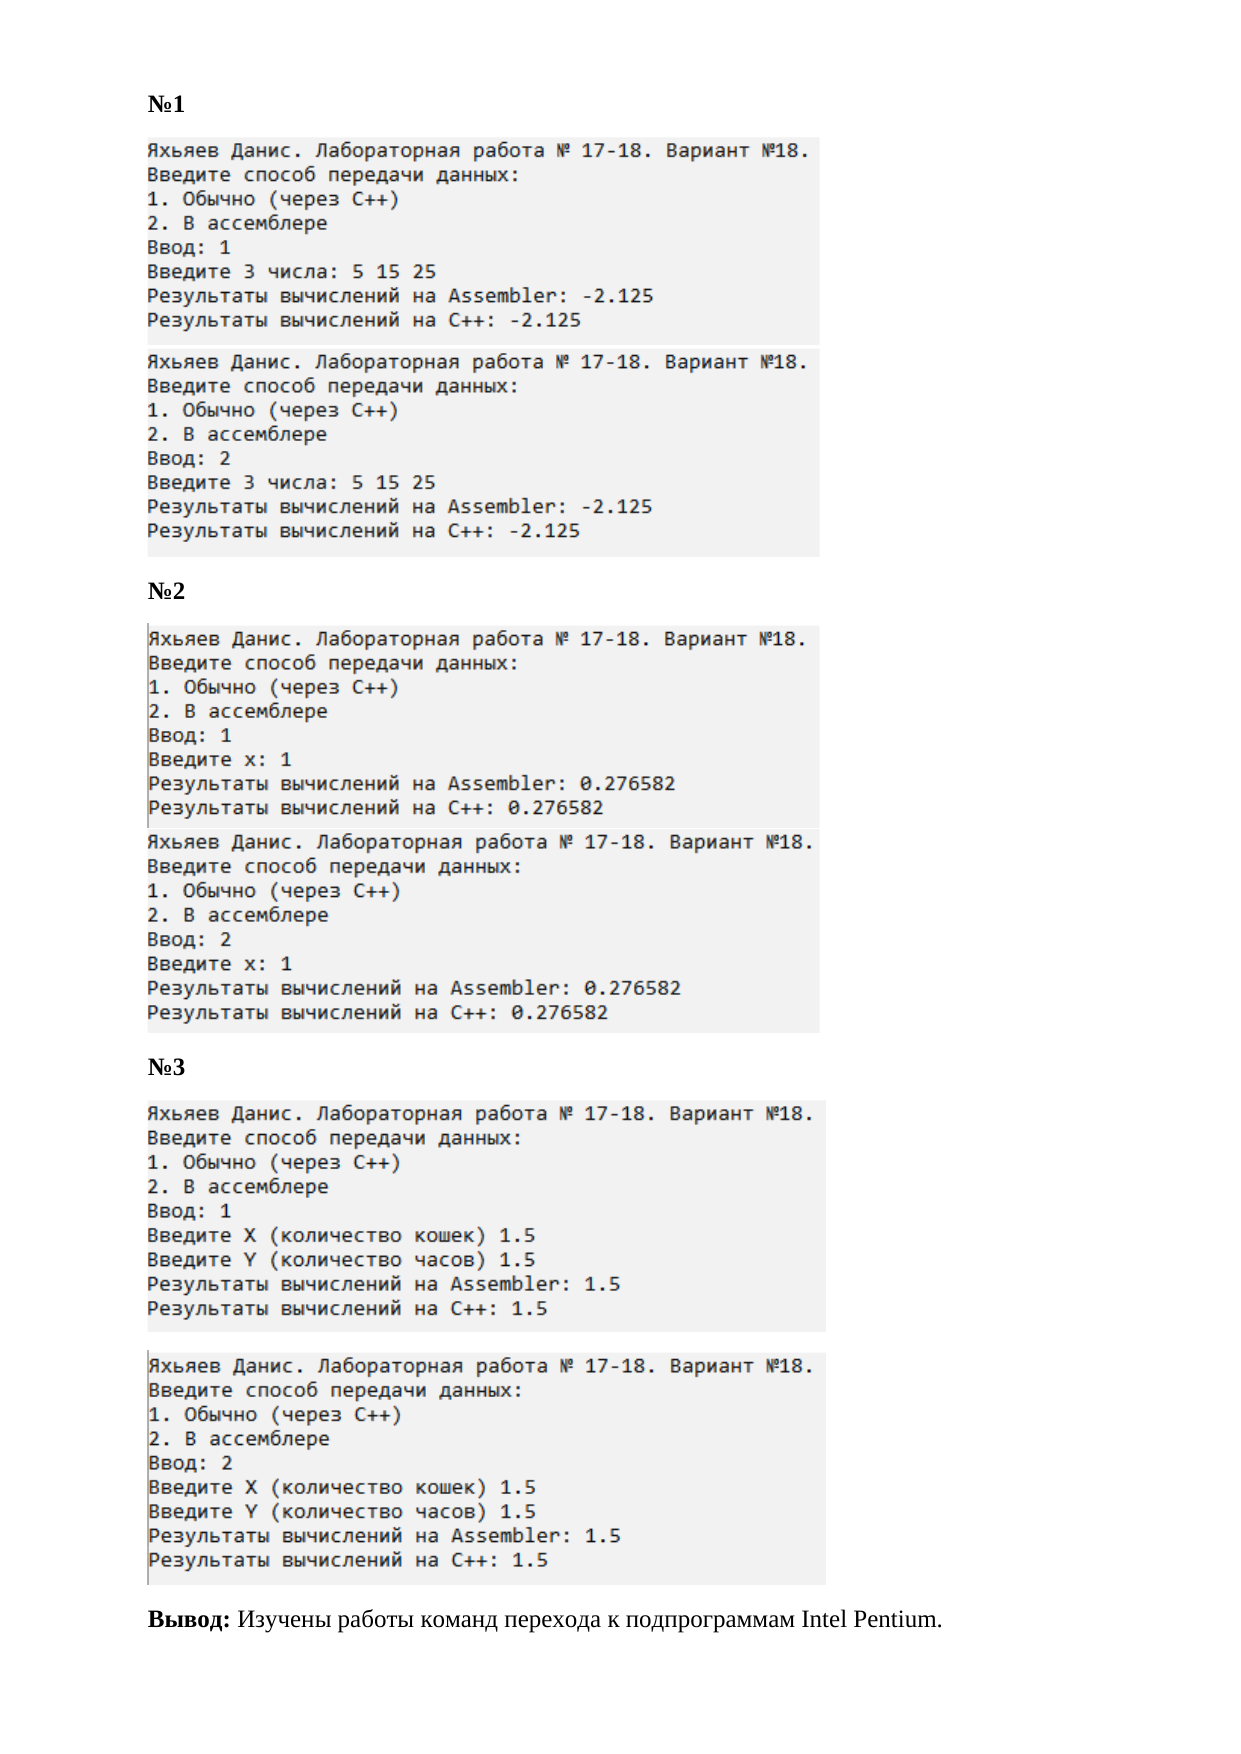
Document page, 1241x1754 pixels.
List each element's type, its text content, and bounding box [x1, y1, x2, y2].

picture [147, 829, 820, 1033]
text №3 [148, 1052, 1152, 1080]
text №2 [148, 576, 1152, 605]
picture [147, 1099, 826, 1332]
picture [147, 623, 820, 828]
text №1 [148, 89, 1152, 117]
picture [147, 136, 820, 345]
text Вывод: Изучены работы команд перехода к подпрограммам Intel Pentium. [148, 1604, 1152, 1633]
picture [147, 346, 820, 557]
picture [147, 1350, 826, 1585]
